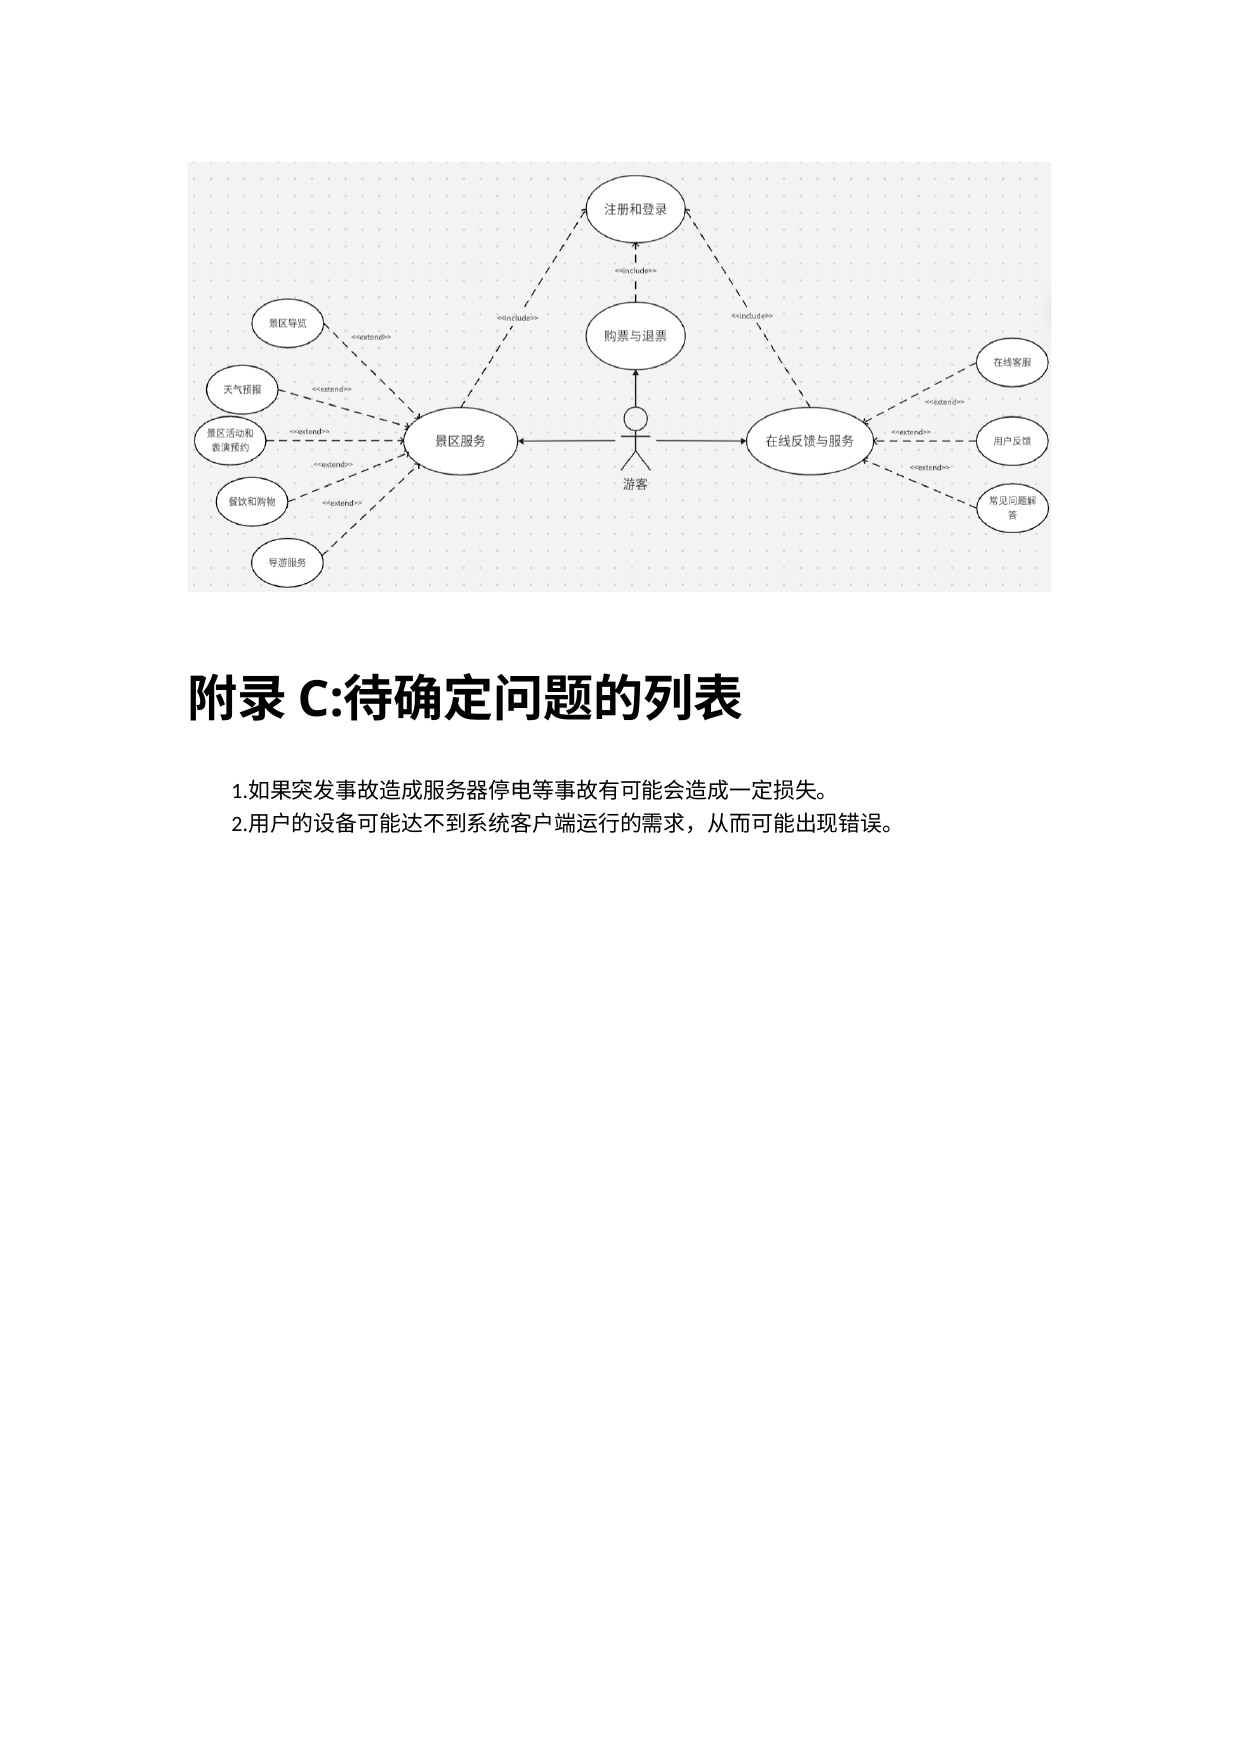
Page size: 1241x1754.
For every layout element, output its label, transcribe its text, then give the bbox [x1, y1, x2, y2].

subtitle 附录C:待确定问题的列表 [187, 646, 1053, 744]
picture [187, 162, 1052, 592]
text 1.如果突发事故造成服务器停电等事故有可能会造成一定损失。 [187, 773, 1053, 805]
text 2.用户的设备可能达不到系统客户端运行的需求，从而可能出现错误。 [187, 805, 1053, 838]
